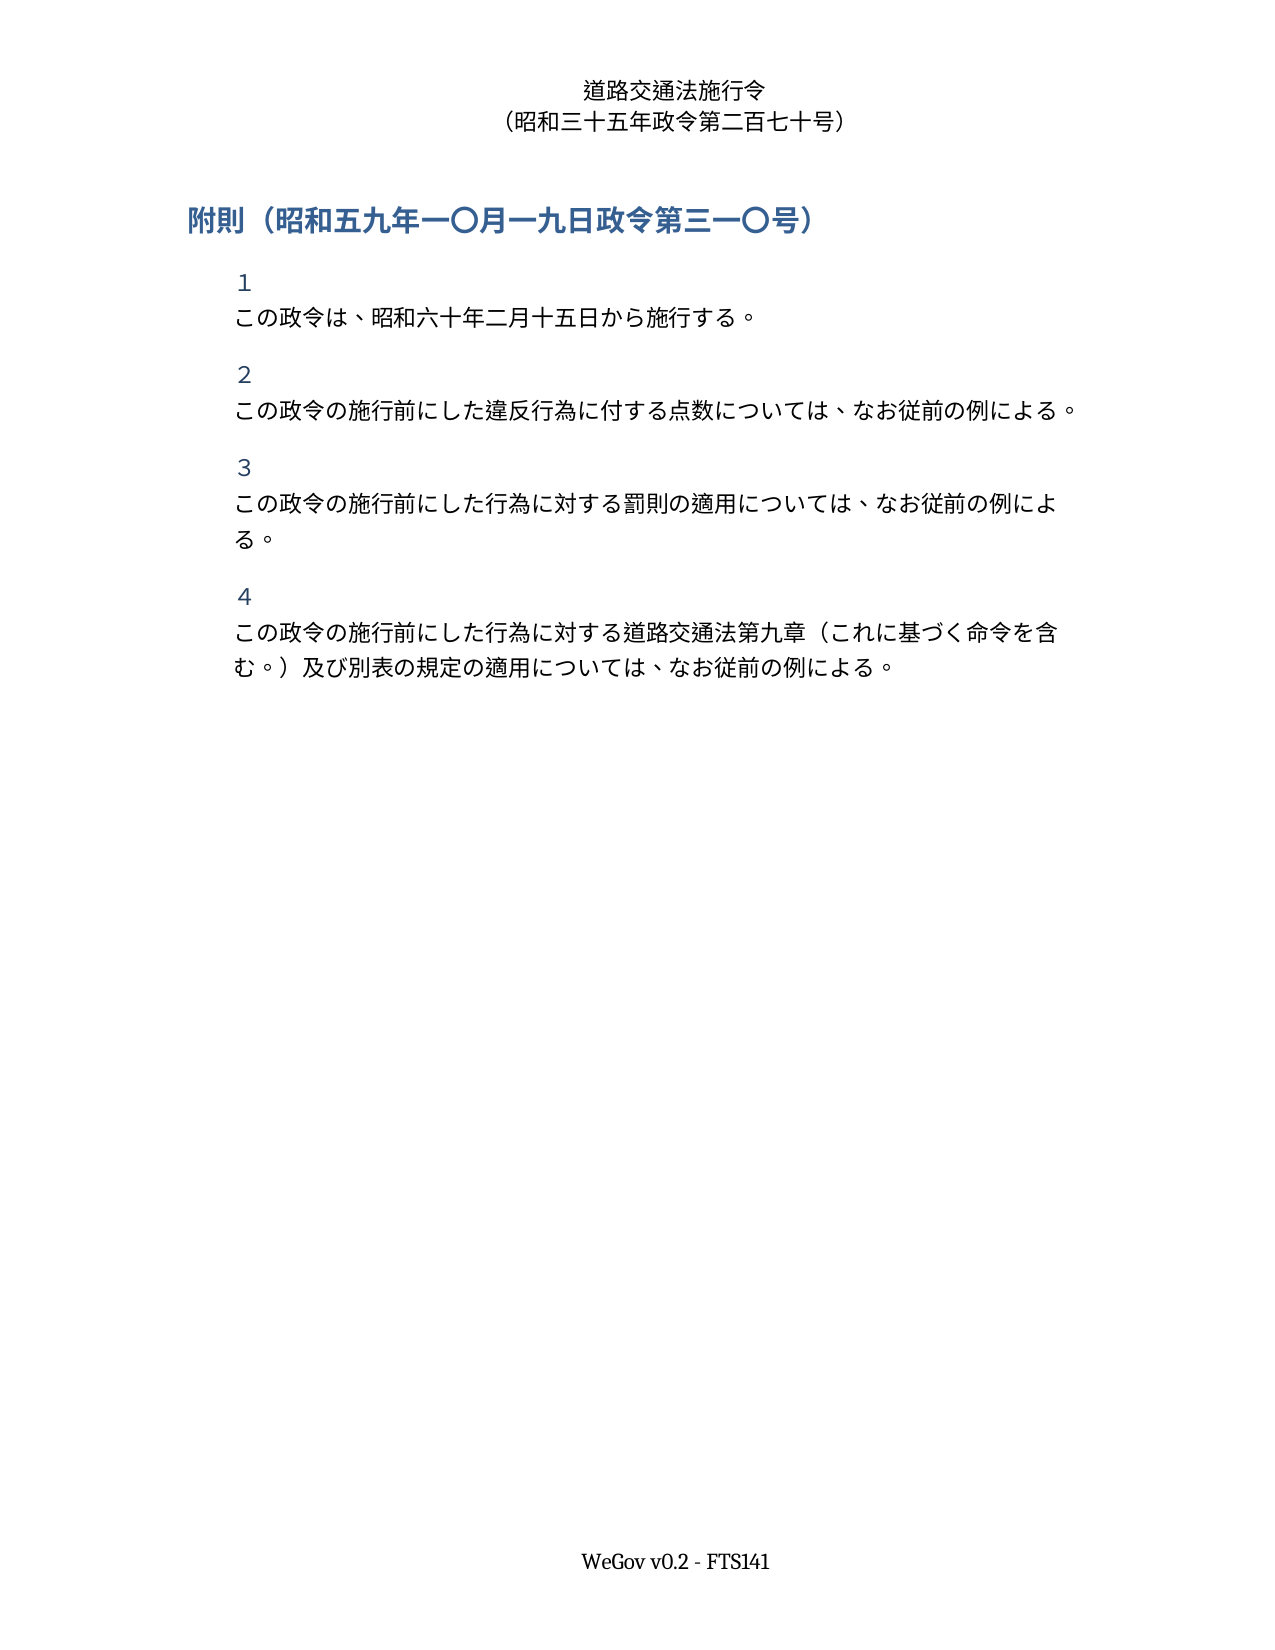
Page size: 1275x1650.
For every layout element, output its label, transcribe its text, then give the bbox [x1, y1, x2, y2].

subtitle １ [233, 266, 1087, 298]
text この政令の施行前にした行為に対する罰則の適用については、なお従前の例による。 [233, 488, 1087, 555]
text この政令の施行前にした違反行為に付する点数については、なお従前の例による。 [233, 395, 1087, 426]
subtitle ４ [233, 581, 1087, 612]
text この政令の施行前にした行為に対する道路交通法第九章（これに基づく命令を含む。）及び別表の規定の適用については、なお従前の例による。 [233, 616, 1087, 684]
subtitle ３ [233, 452, 1087, 483]
subtitle 附則（昭和五九年一〇月一九日政令第三一〇号） [187, 200, 1087, 240]
text この政令は、昭和六十年二月十五日から施行する。 [233, 302, 1087, 334]
subtitle ２ [233, 359, 1087, 390]
